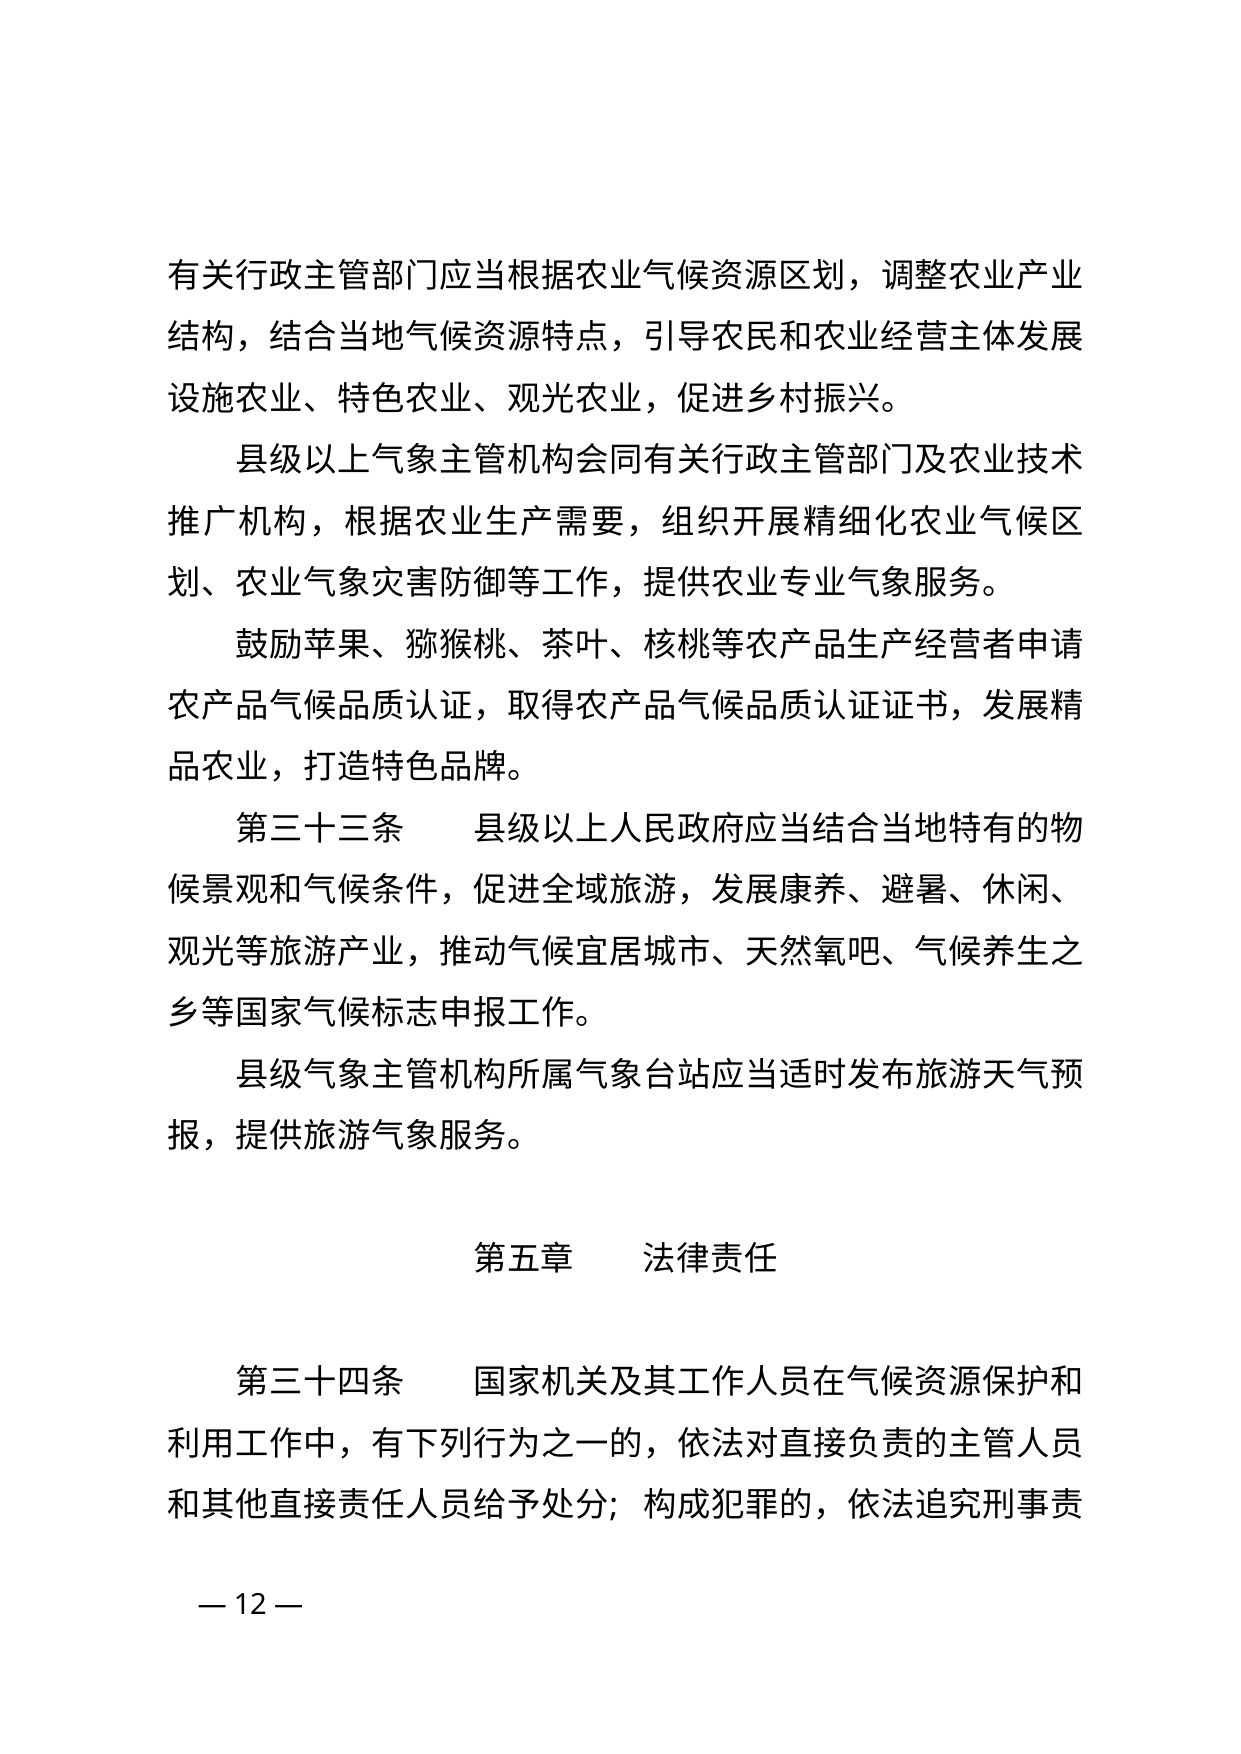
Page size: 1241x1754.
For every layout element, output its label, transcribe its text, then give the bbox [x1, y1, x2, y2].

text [168, 242, 1084, 426]
text 县级气象主管机构所属气象台站应当适时发布旅游天气预报，提供旅游气象服务。 [168, 1041, 1084, 1164]
text 第五章 法律责任 [168, 1225, 1084, 1287]
text 县级以上气象主管机构会同有关行政主管部门及农业技术推广机构，根据农业生产需要，组织开展精细化农业气候区划、农业气象灾害防御等工作，提供农业专业气象服务。 [168, 426, 1084, 611]
text 鼓励苹果、猕猴桃、茶叶、核桃等农产品生产经营者申请农产品气候品质认证，取得农产品气候品质认证证书，发展精品农业，打造特色品牌。 [168, 611, 1084, 795]
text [168, 1348, 1084, 1533]
text 第三十三条 县级以上人民政府应当结合当地特有的物候景观和气候条件，促进全域旅游，发展康养、避暑、休闲、观光等旅游产业，推动气候宜居城市、天然氧吧、气候养生之乡等国家气候标志申报工作。 [168, 795, 1084, 1041]
